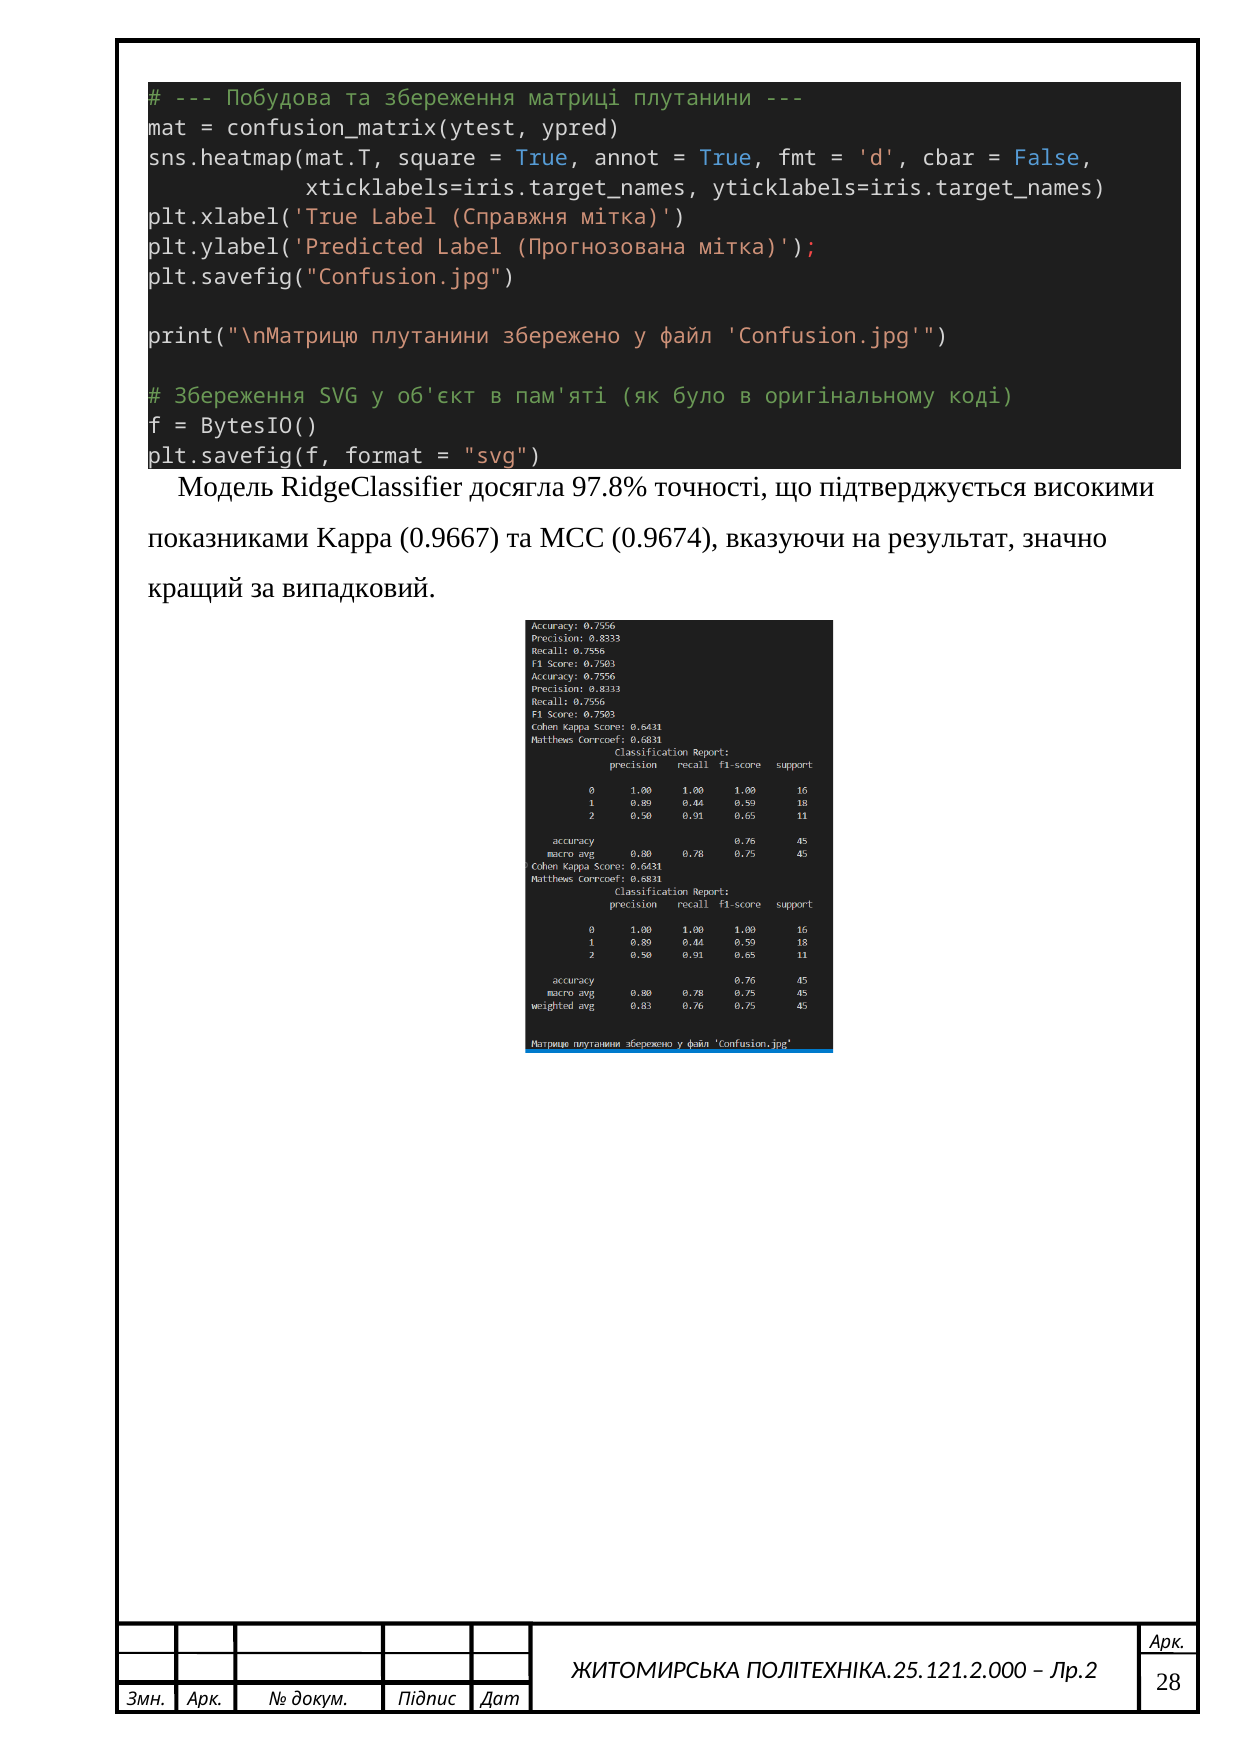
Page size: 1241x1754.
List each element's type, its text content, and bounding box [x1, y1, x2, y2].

text f = BytesIO() [148, 410, 1181, 440]
text # --- Побудова та збереження матриці плутанини --- [148, 82, 1181, 112]
text plt.savefig("Confusion.jpg") [148, 261, 1181, 291]
text plt.savefig(f, format = "svg") [148, 440, 1181, 469]
text sns.heatmap(mat.T, square = True, annot = True, fmt = 'd', cbar = False, [148, 142, 1181, 172]
text # Збереження SVG у об'єкт в пам'яті (як було в оригінальному коді) [148, 380, 1181, 410]
text print("\nМатрицю плутанини збережено у файл 'Confusion.jpg'") [148, 321, 1181, 350]
text plt.ylabel('Predicted Label (Прогнозована мітка)'); [148, 231, 1181, 261]
text Модель RidgeClassifier досягла 97.8% точності, що підтверджується високими показниками Kappa (0.9667) та MCC (0.9674), вказуючи на результат, значно кращий за випадковий. [148, 469, 1181, 604]
text mat = confusion_matrix(ytest, ypred) [148, 112, 1181, 142]
text xticklabels=iris.target_names, yticklabels=iris.target_names) [148, 172, 1181, 201]
picture [525, 620, 834, 1053]
text plt.xlabel('True Label (Справжня мітка)') [148, 201, 1181, 231]
